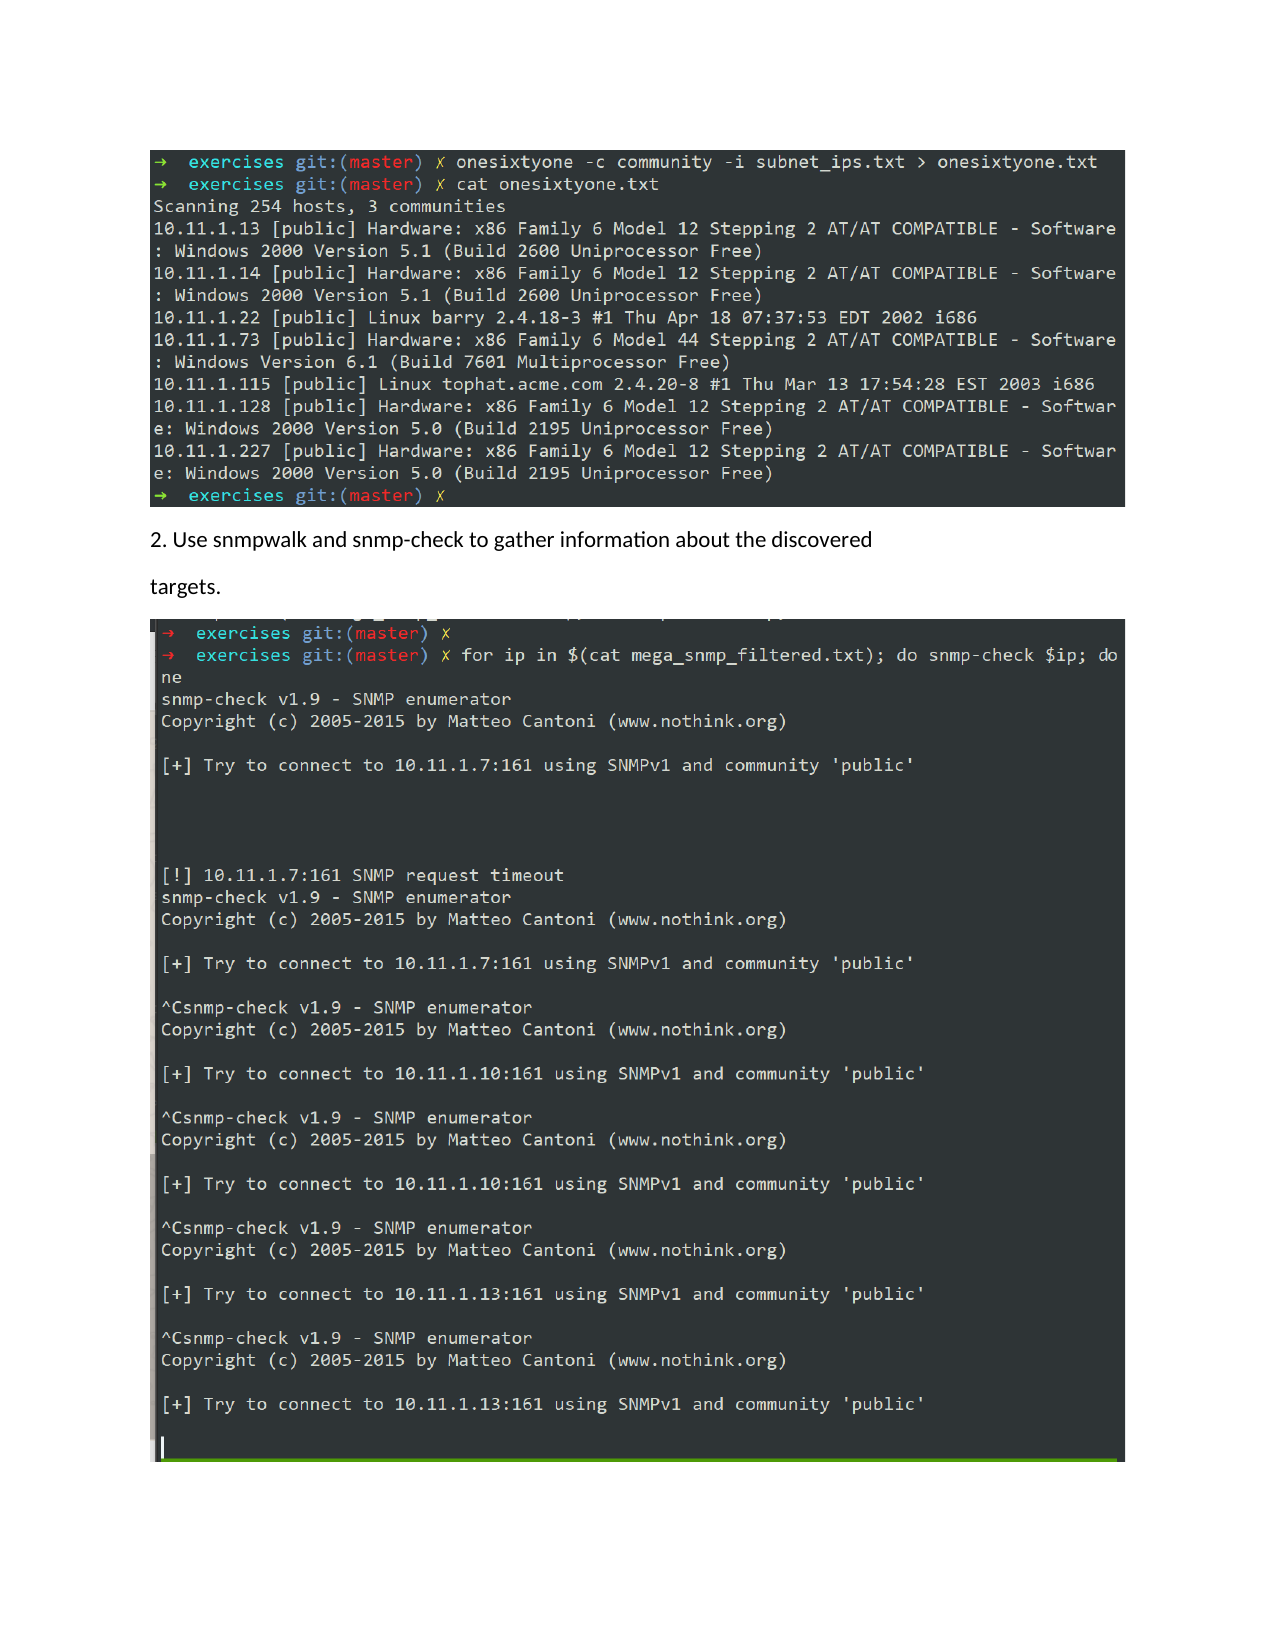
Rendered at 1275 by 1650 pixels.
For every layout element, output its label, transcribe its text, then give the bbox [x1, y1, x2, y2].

picture [150, 150, 1125, 507]
picture [150, 619, 1125, 1462]
text targets. [150, 572, 1125, 600]
text 2. Use snmpwalk and snmp-check to gather information about the discovered [150, 525, 1125, 553]
